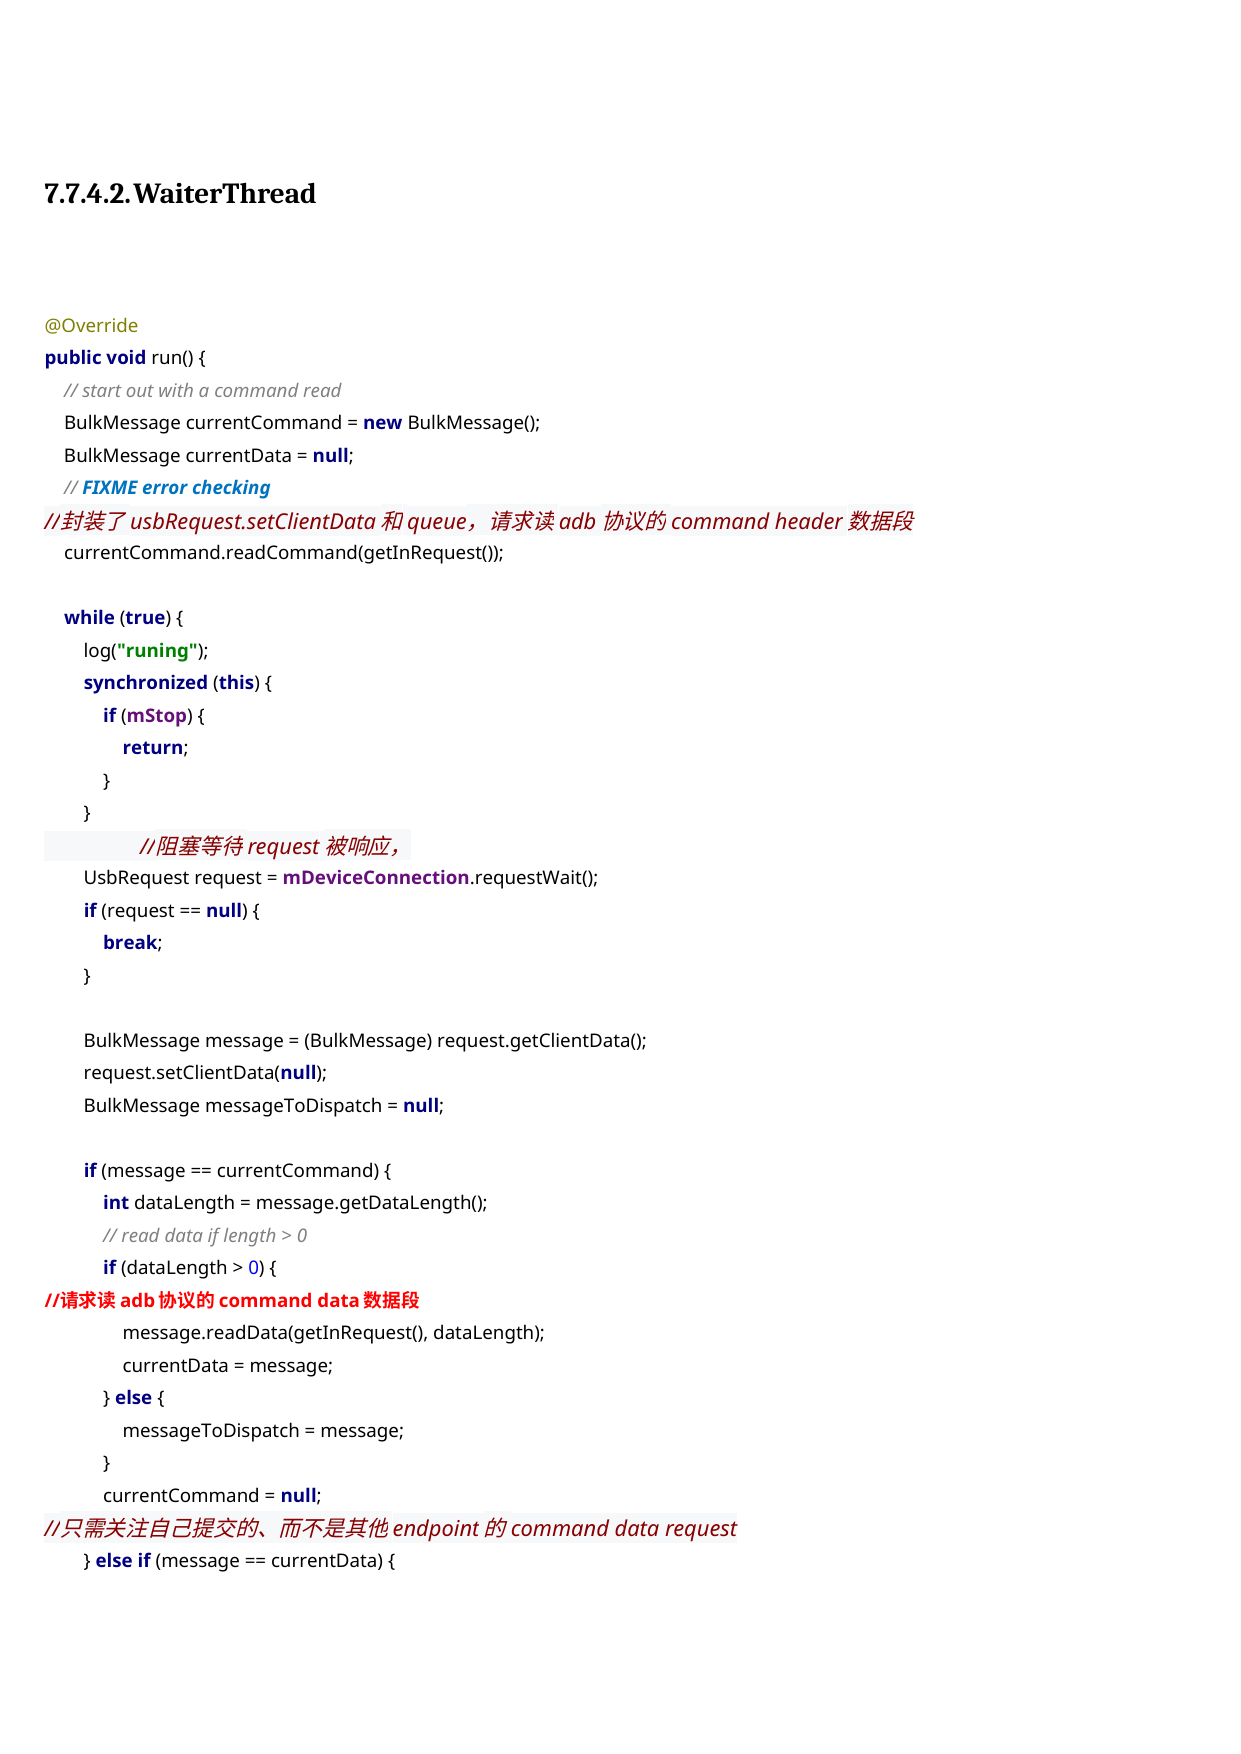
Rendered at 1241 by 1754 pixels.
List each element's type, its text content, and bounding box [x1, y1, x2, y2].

text //请求读adb协议的command data数据段 message.readData(getInRequest(), dataLength); currentData = message; } else { messageToDispatch = message; } currentCommand = null; [44, 1283, 1211, 1511]
subtitle WaiterThread [44, 162, 1211, 227]
text //封装了usbRequest.setClientData和queue，请求读adb协议的command header数据段 currentCommand.readCommand(getInRequest()); while (true) { log("runing"); synchronized (this) { if (mStop) { return; } } [44, 503, 1211, 828]
text //阻塞等待request被响应， UsbRequest request = mDeviceConnection.requestWait(); if (request == null) { break; } BulkMessage message = (BulkMessage) request.getClientData(); request.setClientData(null); BulkMessage messageToDispatch = null; if (message == currentCommand) { int dataLength = message.getDataLength(); // read data if length > 0 if (dataLength > 0) { [44, 828, 1211, 1283]
text @Override public void run() { // start out with a command read BulkMessage currentCommand = new BulkMessage(); BulkMessage currentData = null; // FIXME error checking [44, 308, 1211, 503]
